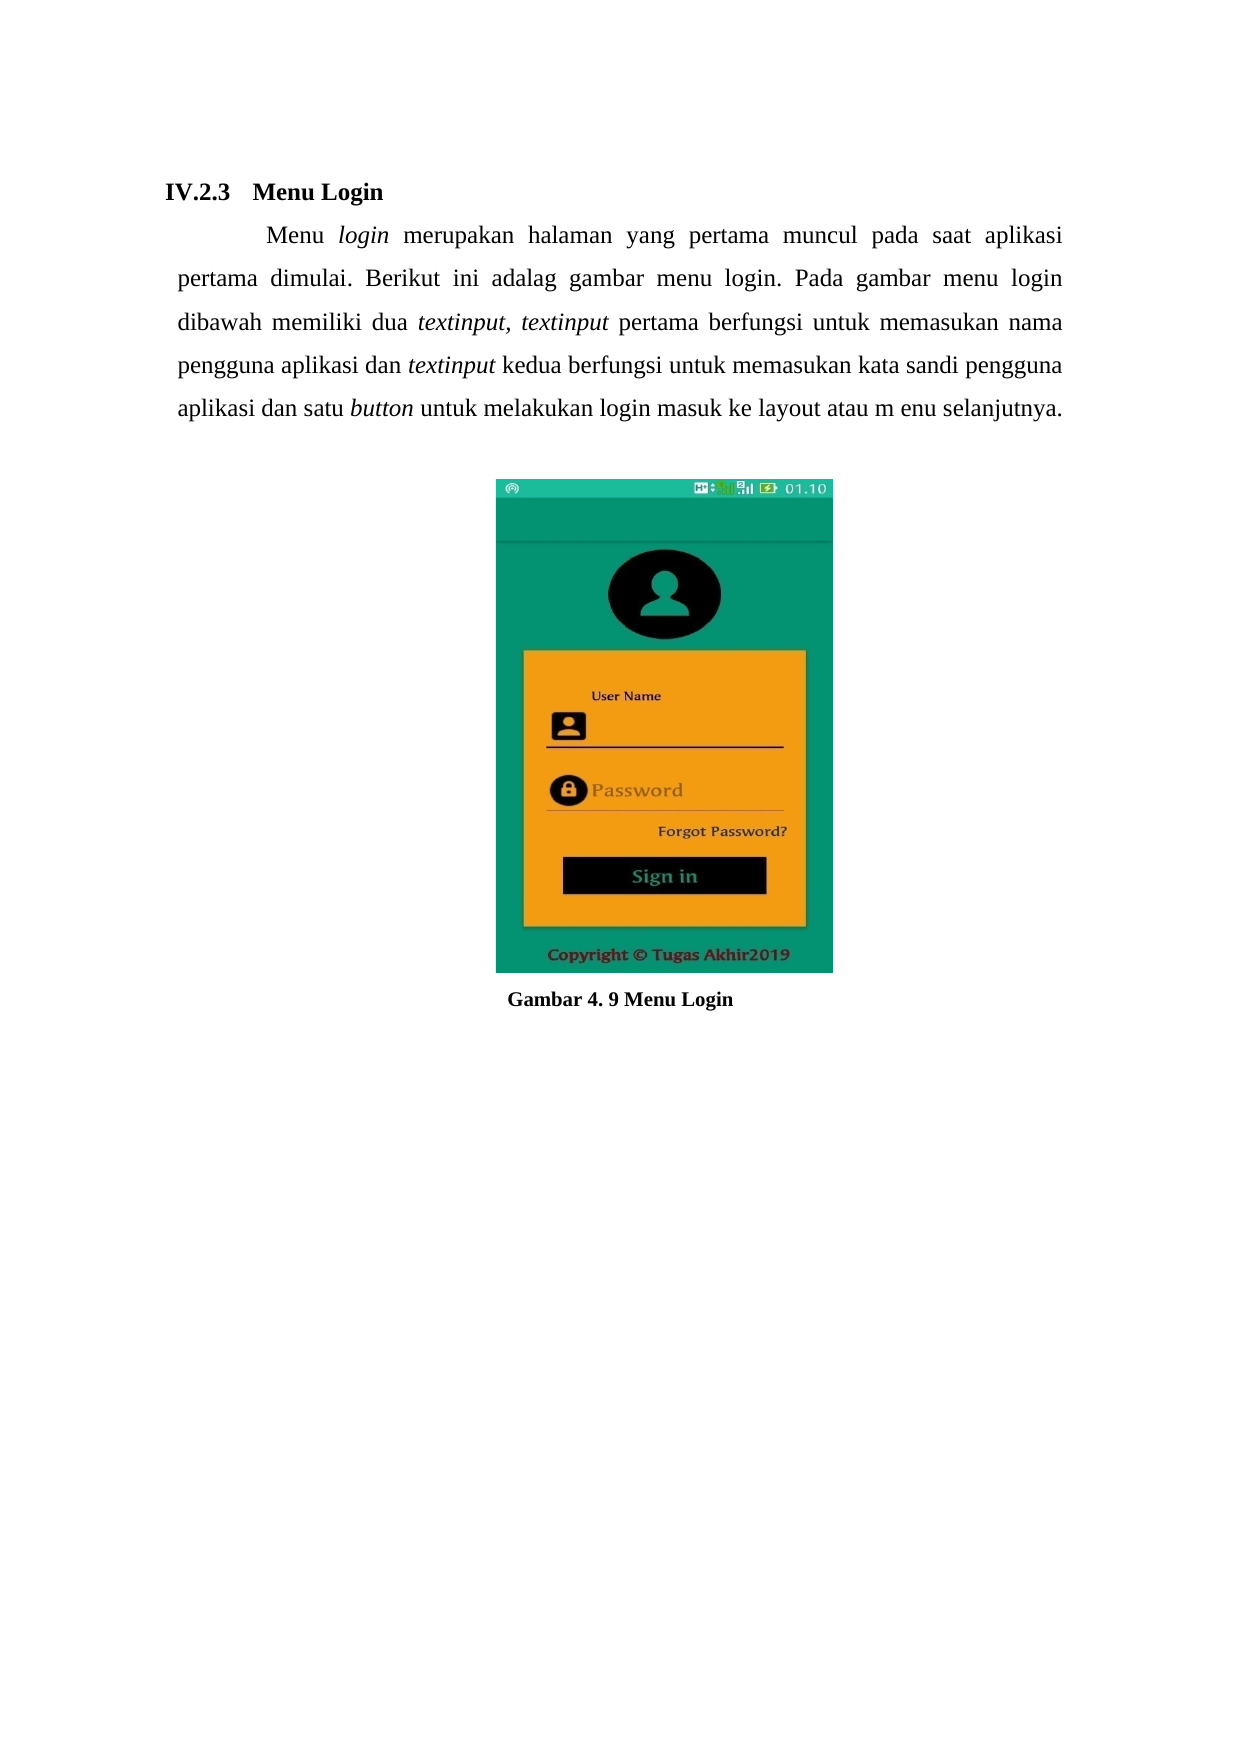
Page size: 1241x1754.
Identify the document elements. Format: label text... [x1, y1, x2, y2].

text Menu login merupakan halaman yang pertama muncul pada saat aplikasi pertama dimulai. Berikut ini adalag gambar menu login. Pada gambar menu login dibawah memiliki dua textinput, textinput pertama berfungsi untuk memasukan nama pengguna aplikasi dan textinput kedua berfungsi untuk memasukan kata sandi pengguna aplikasi dan satu button untuk melakukan login masuk ke layout atau m enu selanjutnya. [177, 220, 1063, 422]
subtitle Menu Login [230, 177, 974, 206]
picture [495, 479, 833, 973]
